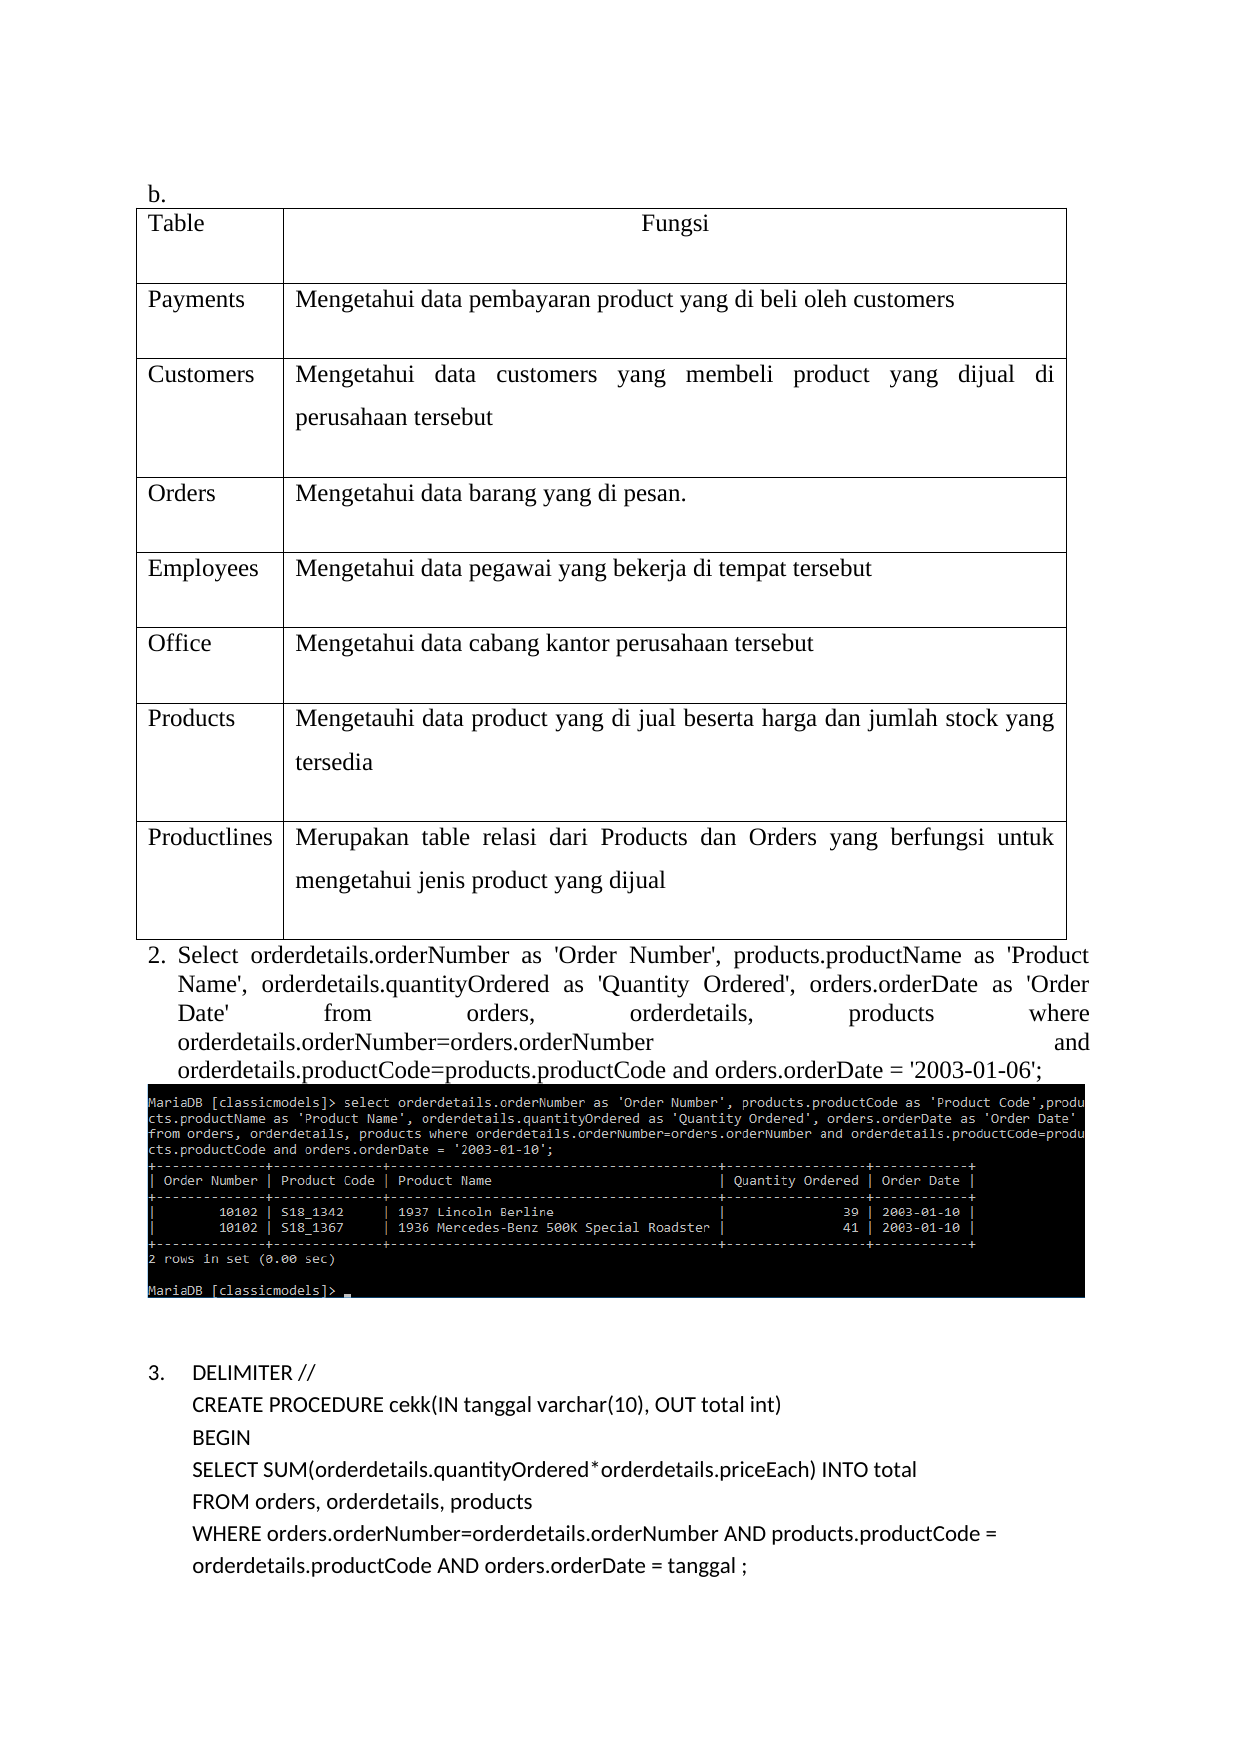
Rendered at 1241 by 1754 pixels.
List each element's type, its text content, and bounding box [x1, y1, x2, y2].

table_cell Merupakan table relasi dari Products dan Orders yang berfungsi untuk mengetahui jenis product yang dijual [284, 822, 1066, 939]
table_cell Office [137, 628, 283, 702]
text BEGIN [148, 1423, 1090, 1451]
picture [147, 1084, 1086, 1298]
list Select orderdetails.orderNumber as 'Order Number', products.productName as 'Product Name', orderdetails.quantityOrdered as 'Quantity Ordered', orders.orderDate as 'Order Date' from orders, orderdetails, products where orderdetails.orderNumber=orders.orderNumber and orderdetails.productCode=products.productCode and orders.orderDate = '2003-01-06'; [148, 940, 1090, 1084]
text WHERE orders.orderNumber=orderdetails.orderNumber AND products.productCode = orderdetails.productCode AND orders.orderDate = tanggal ; [192, 1519, 1090, 1579]
list DELIMITER // [148, 1358, 1090, 1386]
table_header Fungsi [284, 209, 1066, 283]
table_cell Mengetauhi data product yang di jual beserta harga dan jumlah stock yang tersedia [284, 704, 1066, 821]
text b. [148, 179, 1090, 207]
table_cell Mengetahui data cabang kantor perusahaan tersebut [284, 628, 1066, 702]
list CREATE PROCEDURE cekk(IN tanggal varchar(10), OUT total int) [192, 1391, 1090, 1419]
table_cell Mengetahui data pegawai yang bekerja di tempat tersebut [284, 553, 1066, 627]
text FROM orders, orderdetails, products [148, 1487, 1090, 1515]
table_cell Mengetahui data barang yang di pesan. [284, 478, 1066, 552]
table_cell Mengetahui data pembayaran product yang di beli oleh customers [284, 284, 1066, 358]
table_cell Products [137, 704, 283, 821]
table_cell Productlines [137, 822, 283, 939]
text SELECT SUM(orderdetails.quantityOrdered*orderdetails.priceEach) INTO total [148, 1455, 1090, 1483]
table_cell Orders [137, 478, 283, 552]
table_header Table [137, 209, 283, 283]
table_cell Payments [137, 284, 283, 358]
table_cell Customers [137, 359, 283, 477]
table_cell Mengetahui data customers yang membeli product yang dijual di perusahaan tersebut [284, 359, 1066, 477]
table_cell Employees [137, 553, 283, 627]
